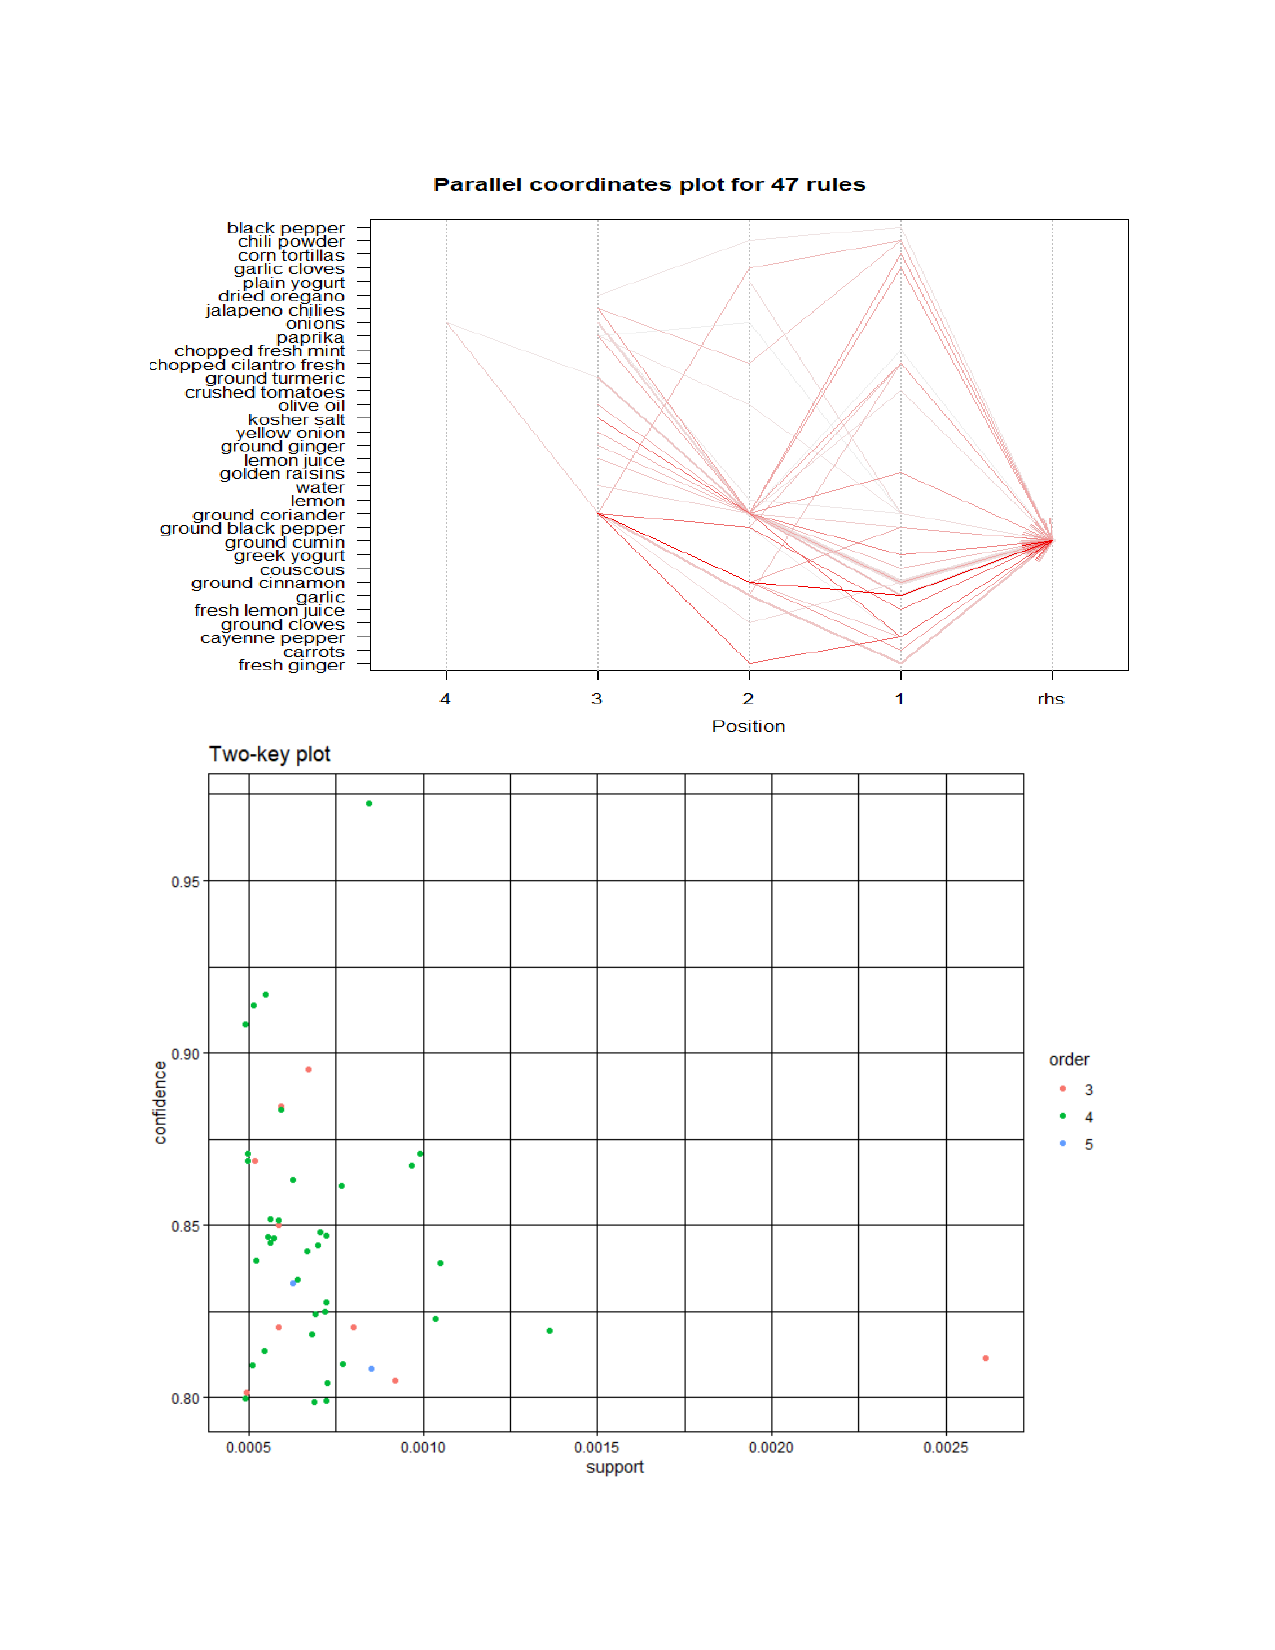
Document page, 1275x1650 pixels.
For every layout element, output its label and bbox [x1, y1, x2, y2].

picture [150, 740, 1104, 1480]
picture [150, 150, 1152, 737]
